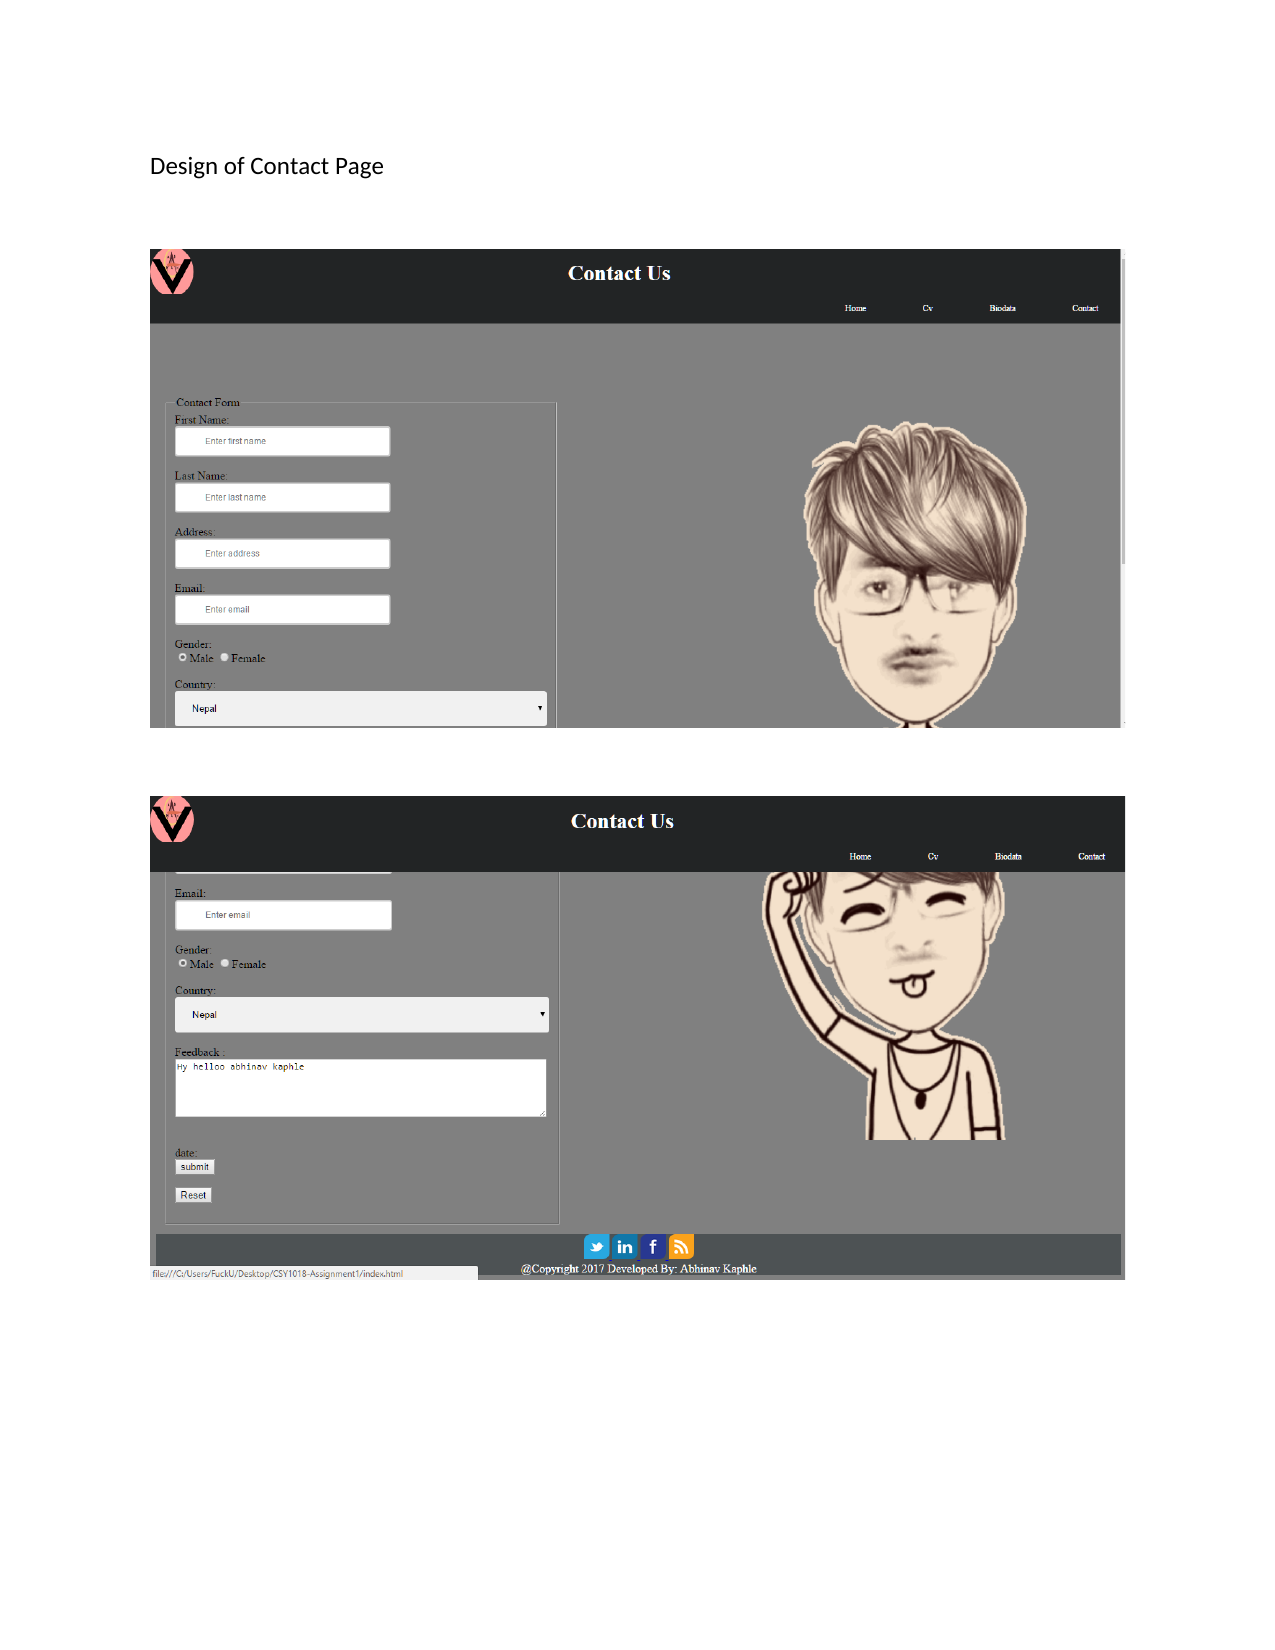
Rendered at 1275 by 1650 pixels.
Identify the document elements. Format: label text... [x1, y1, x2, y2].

picture [150, 796, 1125, 1280]
text Design of Contact Page [150, 150, 1125, 181]
picture [150, 249, 1125, 728]
